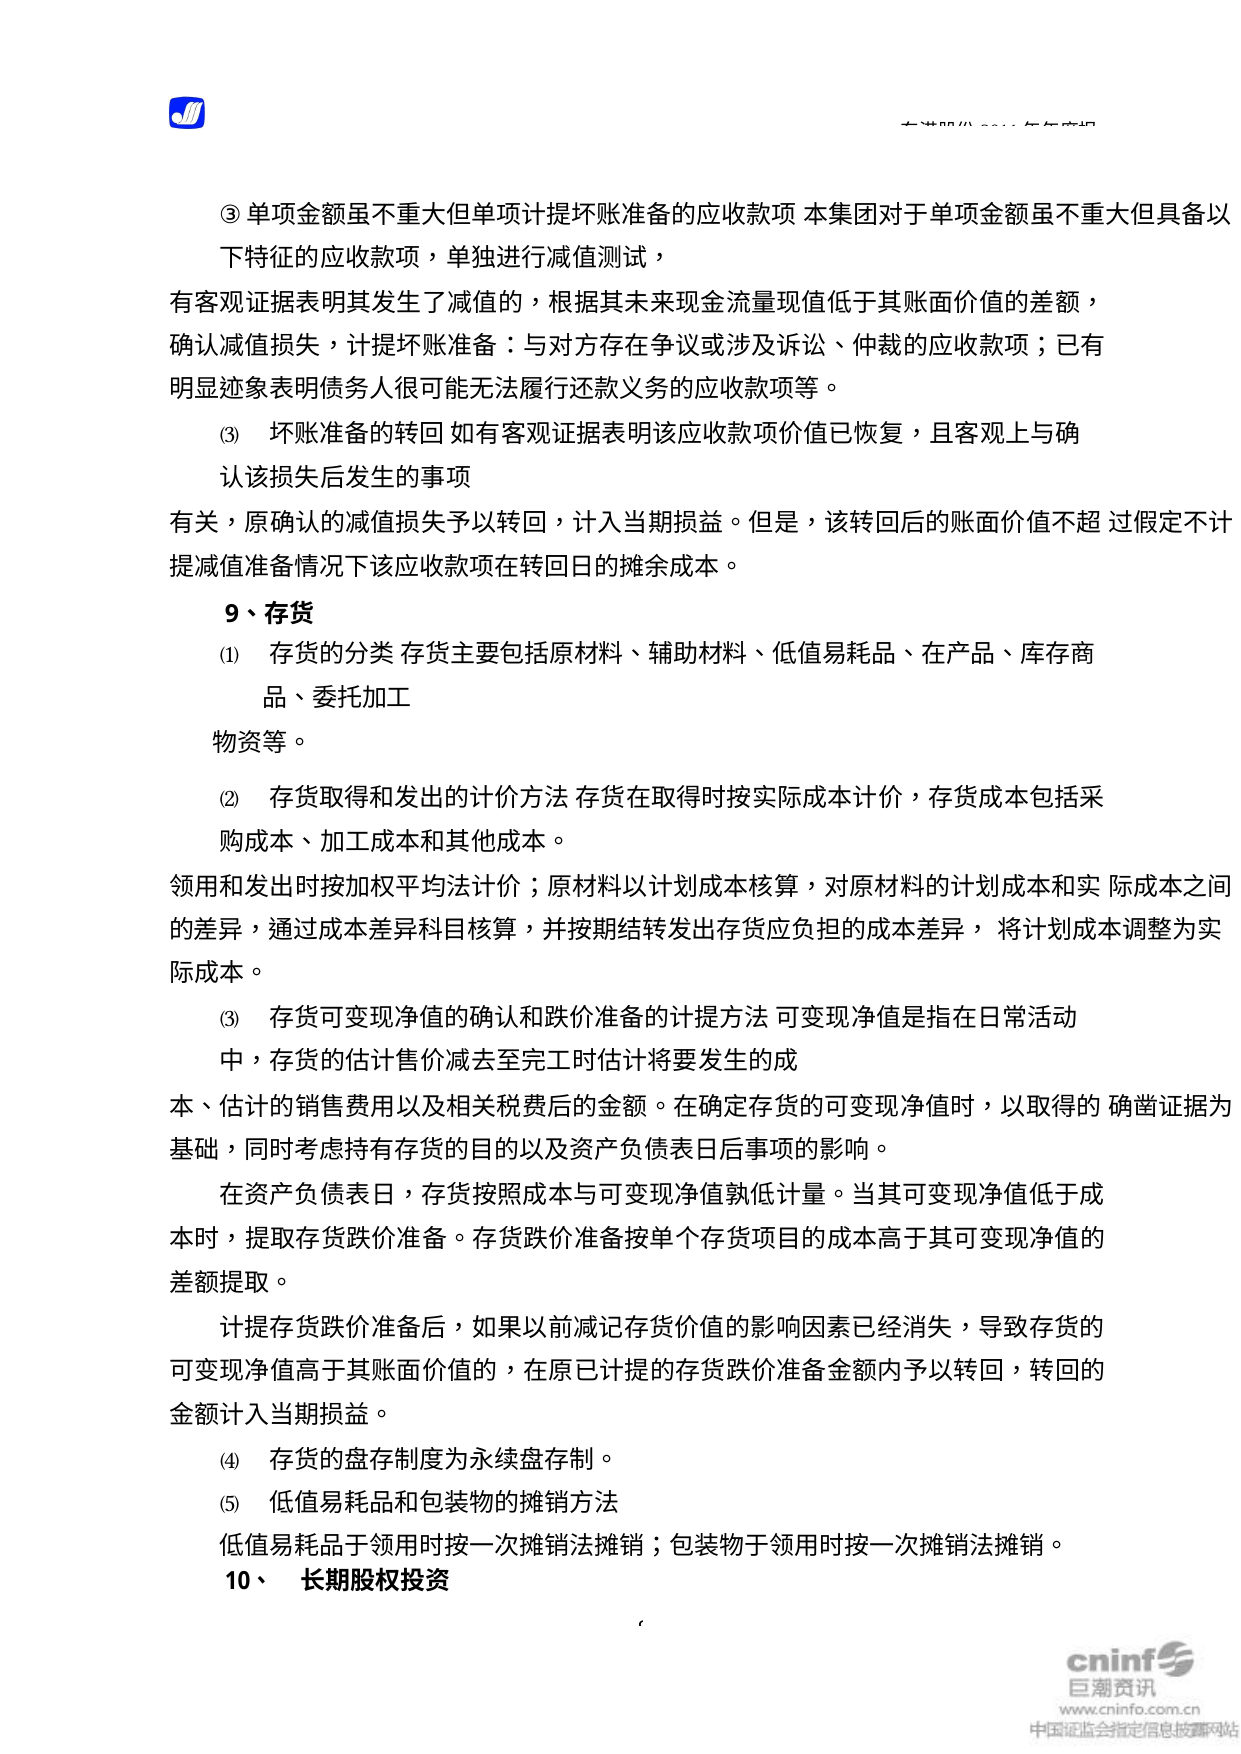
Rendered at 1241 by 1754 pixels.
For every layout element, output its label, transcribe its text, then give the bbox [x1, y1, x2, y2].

text ⑷ 存货的盘存制度为永续盘存制。 [219, 1442, 1240, 1476]
text 本、估计的销售费用以及相关税费后的金额。在确定存货的可变现净值时，以取得的 确凿证据为基础，同时考虑持有存货的目的以及资产负债表日后事项的影响。 [169, 1088, 1240, 1166]
text 有客观证据表明其发生了减值的，根据其未来现金流量现值低于其账面价值的差额， 确认减值损失，计提坏账准备：与对方存在争议或涉及诉讼、仲裁的应收款项；已有 明显迹象表明债务人很可能无法履行还款义务的应收款项等。 [169, 285, 1106, 405]
text ⑴ 存货的分类 存货主要包括原材料、辅助材料、低值易耗品、在产品、库存商品、委托加工 [219, 636, 1107, 713]
text 领用和发出时按加权平均法计价；原材料以计划成本核算，对原材料的计划成本和实 际成本之间的差异，通过成本差异科目核算，并按期结转发出存货应负担的成本差异， 将计划成本调整为实际成本。 [169, 869, 1240, 989]
picture [1029, 1633, 1241, 1754]
text ⑶ 坏账准备的转回 如有客观证据表明该应收款项价值已恢复，且客观上与确认该损失后发生的事项 [219, 416, 1105, 494]
text 在资产负债表日，存货按照成本与可变现净值孰低计量。当其可变现净值低于成 本时，提取存货跌价准备。存货跌价准备按单个存货项目的成本高于其可变现净值的 差额提取。 [169, 1177, 1106, 1298]
text ⑵ 存货取得和发出的计价方法 存货在取得时按实际成本计价，存货成本包括采购成本、加工成本和其他成本。 [219, 780, 1105, 858]
text ⑶ 存货可变现净值的确认和跌价准备的计提方法 可变现净值是指在日常活动中，存货的估计售价减去至完工时估计将要发生的成 [219, 1000, 1105, 1077]
subtitle 9、存货 [224, 592, 1240, 630]
text ⑸ 低值易耗品和包装物的摊销方法 [219, 1485, 1240, 1519]
text 计提存货跌价准备后，如果以前减记存货价值的影响因素已经消失，导致存货的 可变现净值高于其账面价值的，在原已计提的存货跌价准备金额内予以转回，转回的 金额计入当期损益。 [169, 1309, 1106, 1431]
text 低值易耗品于领用时按一次摊销法摊销；包装物于领用时按一次摊销法摊销。 10、 长期股权投资 [219, 1528, 1069, 1597]
text ③单项金额虽不重大但单项计提坏账准备的应收款项 本集团对于单项金额虽不重大但具备以下特征的应收款项，单独进行减值测试， [219, 197, 1240, 274]
text 有关，原确认的减值损失予以转回，计入当期损益。但是，该转回后的账面价值不超 过假定不计提减值准备情况下该应收款项在转回日的摊余成本。 [169, 505, 1240, 583]
picture [168, 96, 206, 130]
text 物资等。 [213, 725, 1240, 759]
